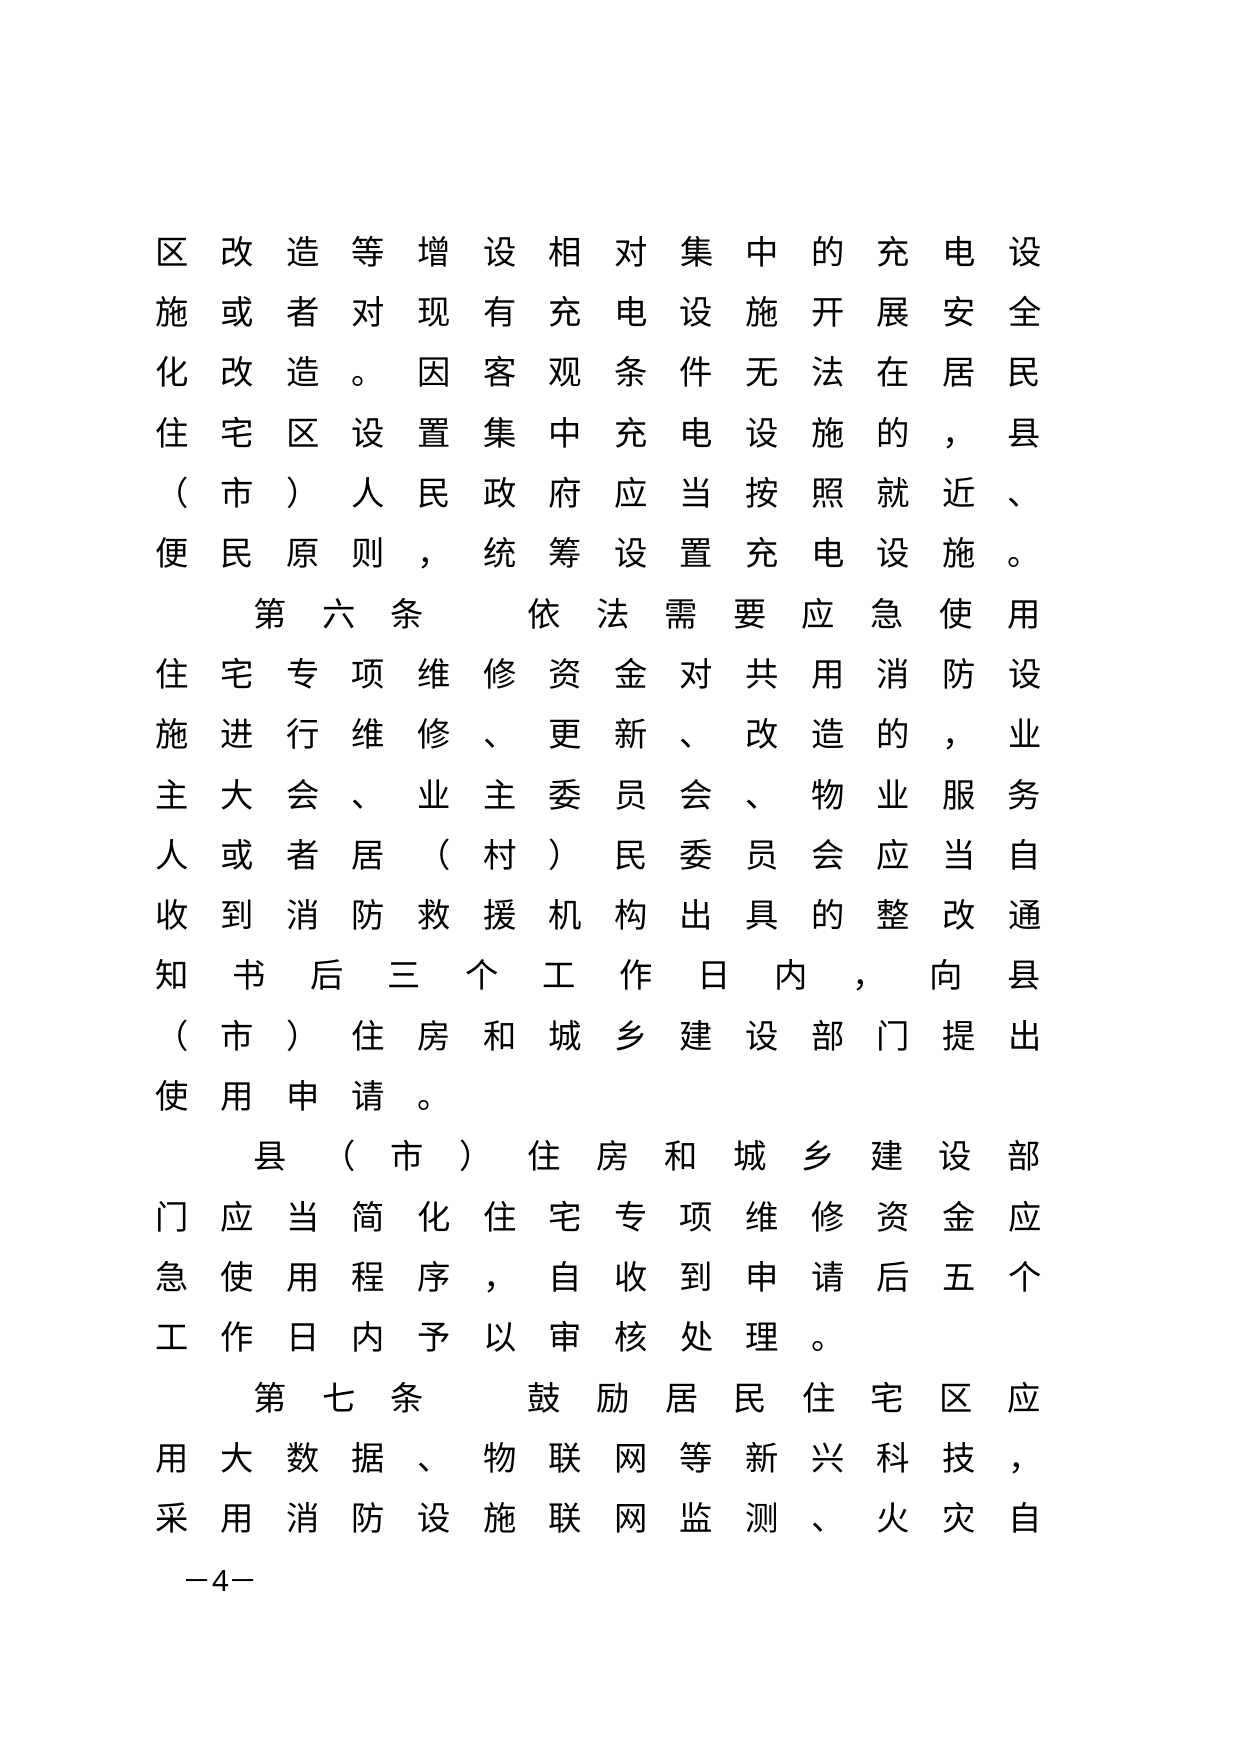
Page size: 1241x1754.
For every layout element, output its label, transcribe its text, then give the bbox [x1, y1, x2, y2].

text 第六条 依法需要应急使用住宅专项维修资金对共用消防设施进行维修、更新、改造的，业主大会、业主委员会、物业服务人或者居（村）民委员会应当自收到消防救援机构出具的整改通知书后三个工作日内，向县（市）住房和城乡建设部门提出使用申请。 [155, 581, 1073, 1124]
text 第七条 鼓励居民住宅区应用大数据、物联网等新兴科技，采用消防设施联网监测、火灾自动报警、电气火灾智能监测、电动车智能充电设施、智能电梯控制系统等技防、物防措施。 [155, 1365, 1073, 1546]
text 已经投入使用的居民住宅区应当根据实际需要，结合老旧小区改造等增设相对集中的充电设施或者对现有充电设施开展安全化改造。因客观条件无法在居民住宅区设置集中充电设施的，县（市）人民政府应当按照就近、便民原则，统筹设置充电设施。 [155, 219, 1073, 581]
text 县（市）住房和城乡建设部门应当简化住宅专项维修资金应急使用程序，自收到申请后五个工作日内予以审核处理。 [155, 1124, 1073, 1365]
